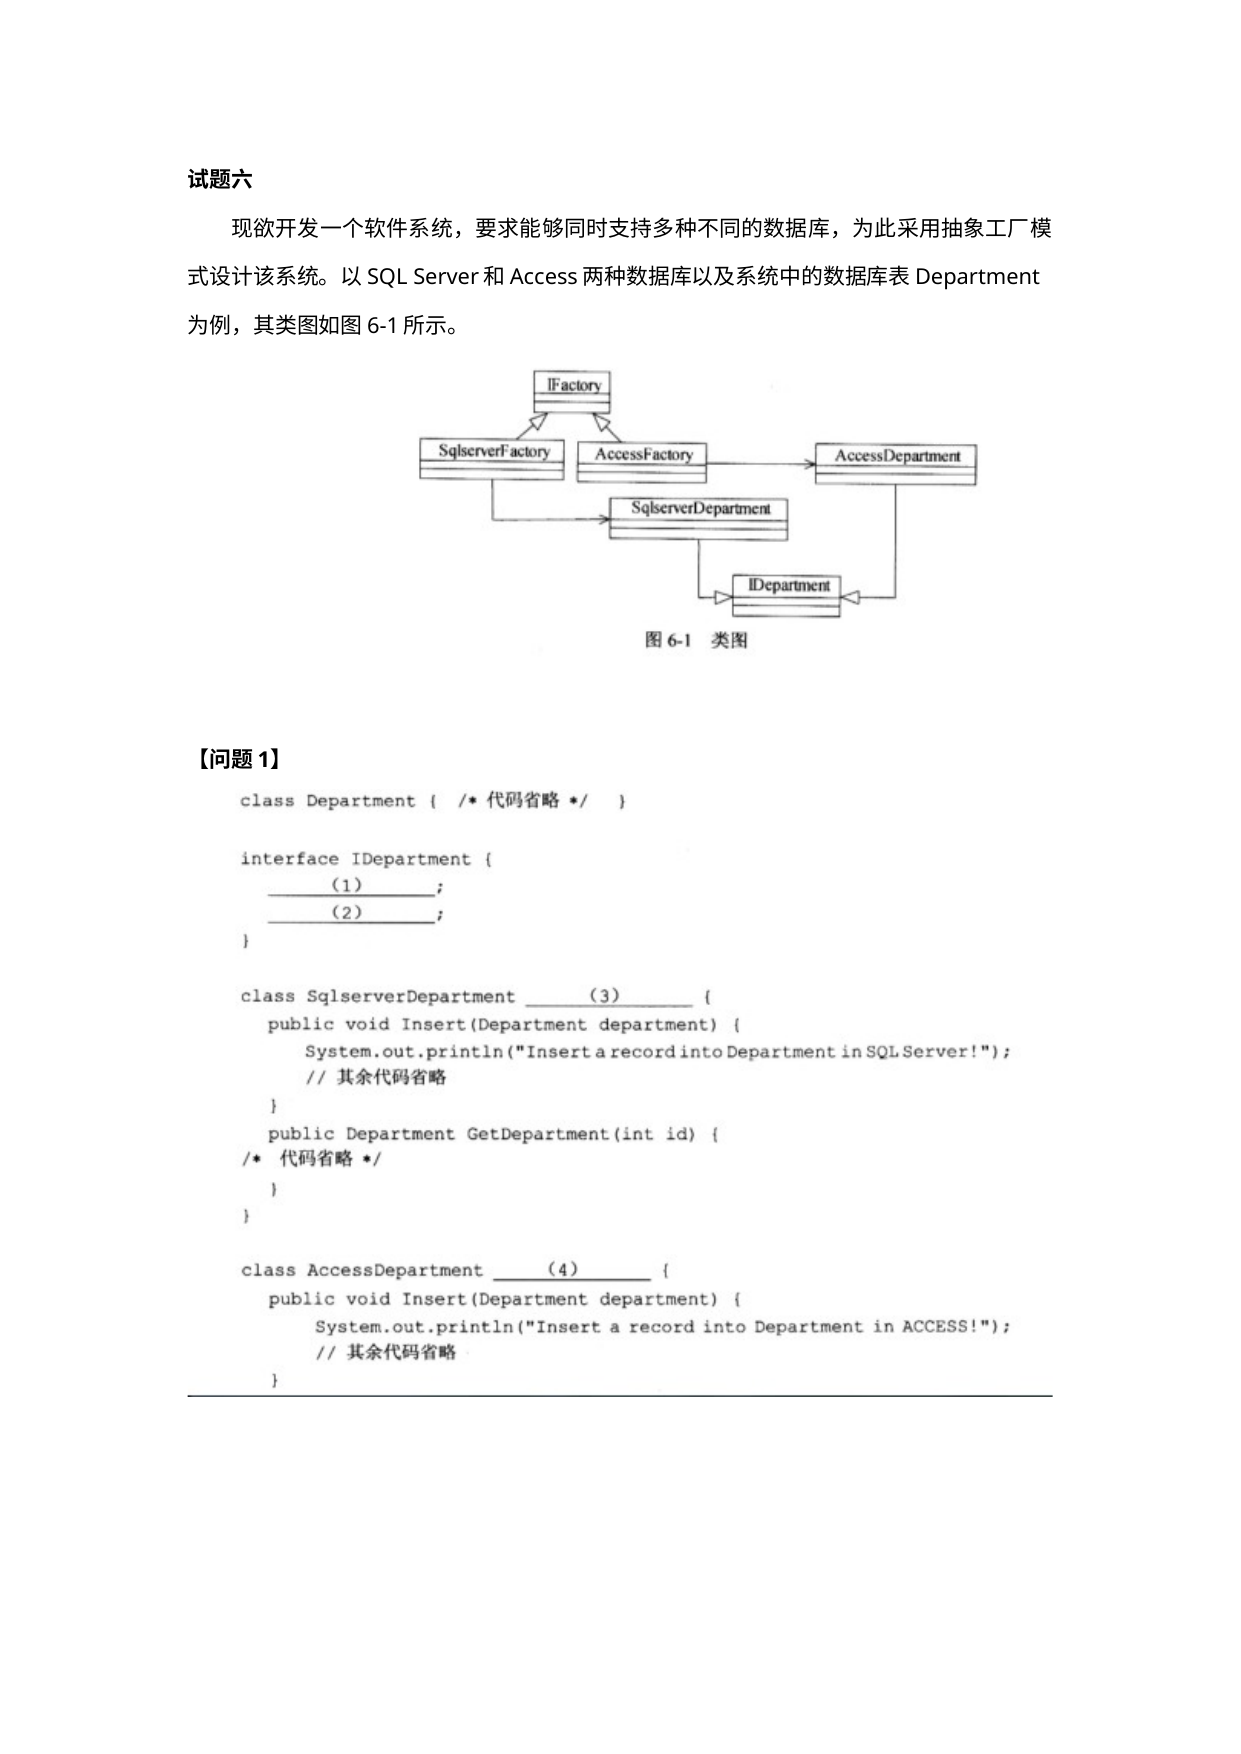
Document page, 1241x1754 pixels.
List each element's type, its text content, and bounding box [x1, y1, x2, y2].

text 现欲开发一个软件系统，要求能够同时支持多种不同的数据库，为此采用抽象工厂模式设计该系统。以SQL Server和Access两种数据库以及系统中的数据库表Department [187, 210, 1053, 292]
text 为例，其类图如图6-1所示。 [187, 307, 1053, 340]
text 试题六 [187, 162, 1053, 194]
text 【问题1】 [187, 741, 1053, 774]
picture [187, 789, 1053, 1397]
picture [343, 355, 1053, 663]
